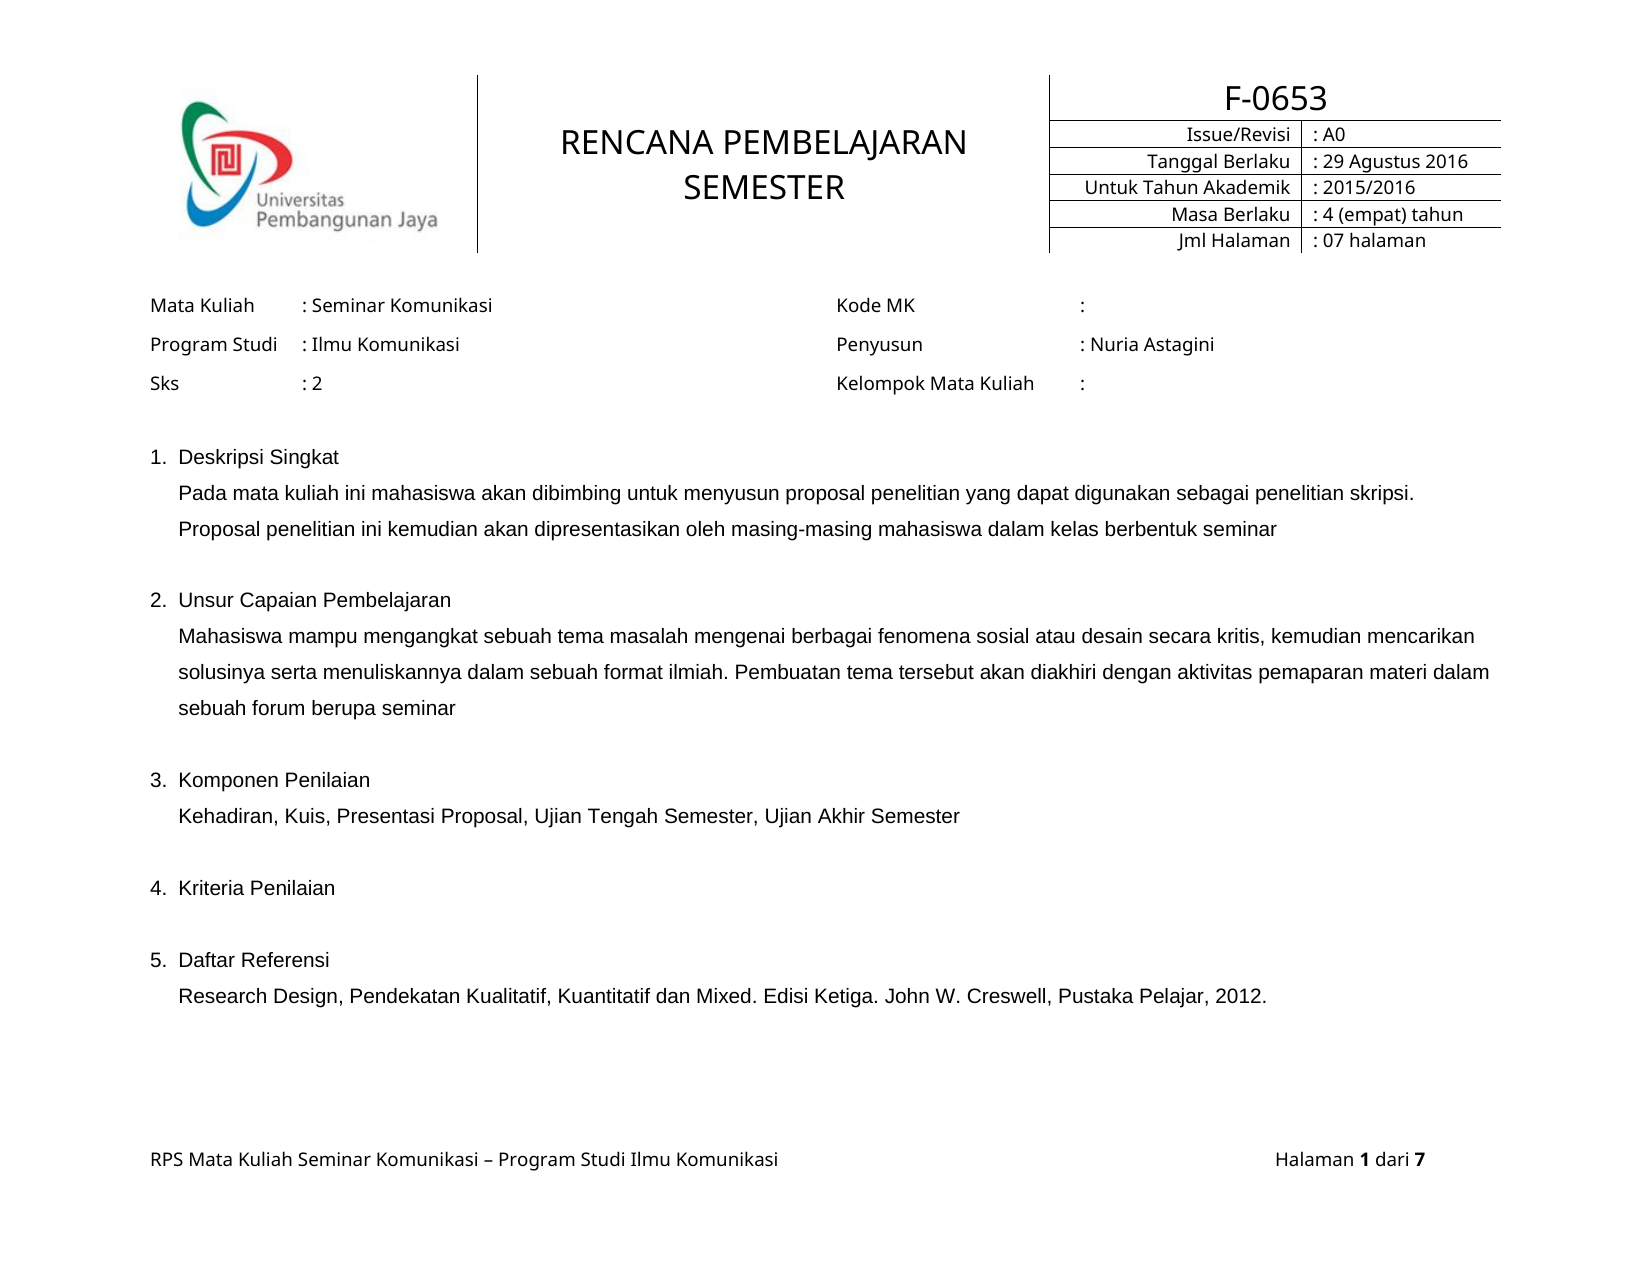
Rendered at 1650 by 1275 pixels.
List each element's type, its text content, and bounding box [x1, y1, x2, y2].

text Kehadiran, Kuis, Presentasi Proposal, Ujian Tengah Semester, Ujian Akhir Semester [178, 804, 1500, 828]
table_header [113, 75, 477, 253]
table_cell Penyusun [825, 331, 1069, 370]
table_header RENCANA PEMBELAJARAN SEMESTER [478, 75, 1049, 253]
list Daftar Referensi [150, 948, 1500, 972]
list Komponen Penilaian [150, 768, 1500, 792]
picture [143, 87, 448, 242]
list Unsur Capaian Pembelajaran [150, 588, 1500, 612]
table_cell : 07 halaman [1302, 228, 1501, 253]
table_cell Sks [139, 370, 291, 409]
list Kriteria Penilaian [150, 876, 1500, 900]
table_cell : 29 Agustus 2016 [1302, 148, 1501, 173]
table_cell : Ilmu Komunikasi [291, 331, 825, 370]
table_cell Issue/Revisi [1050, 121, 1301, 147]
table_header Mata Kuliah [139, 293, 291, 331]
text Mahasiswa mampu mengangkat sebuah tema masalah mengenai berbagai fenomena sosial atau desain secara kritis, kemudian mencarikan solusinya serta menuliskannya dalam sebuah format ilmiah. Pembuatan tema tersebut akan diakhiri dengan aktivitas pemaparan materi dalam sebuah forum berupa seminar [178, 624, 1500, 720]
table_cell : 4 (empat) tahun [1302, 201, 1501, 227]
table_cell : 2 [291, 370, 825, 409]
table_cell : A0 [1302, 121, 1501, 147]
table_cell Untuk Tahun Akademik [1050, 175, 1301, 200]
table_header : Seminar Komunikasi [291, 293, 825, 331]
table_cell : [1069, 370, 1500, 409]
table_cell Kelompok Mata Kuliah [825, 370, 1069, 409]
table_cell : 2015/2016 [1302, 175, 1501, 200]
table_cell Jml Halaman [1050, 228, 1301, 253]
table_header : [1069, 293, 1500, 331]
text Research Design, Pendekatan Kualitatif, Kuantitatif dan Mixed. Edisi Ketiga. John W. Creswell, Pustaka Pelajar, 2012. [178, 984, 1500, 1008]
table_cell Program Studi [139, 331, 291, 370]
table_header Kode MK [825, 293, 1069, 331]
text Pada mata kuliah ini mahasiswa akan dibimbing untuk menyusun proposal penelitian yang dapat digunakan sebagai penelitian skripsi. Proposal penelitian ini kemudian akan dipresentasikan oleh masing-masing mahasiswa dalam kelas berbentuk seminar [178, 481, 1500, 540]
table_cell : Nuria Astagini [1069, 331, 1500, 370]
list Deskripsi Singkat [150, 444, 1500, 468]
table_cell Masa Berlaku [1050, 201, 1301, 227]
table_cell Tanggal Berlaku [1050, 148, 1301, 173]
table_header F-0653 [1050, 75, 1501, 120]
